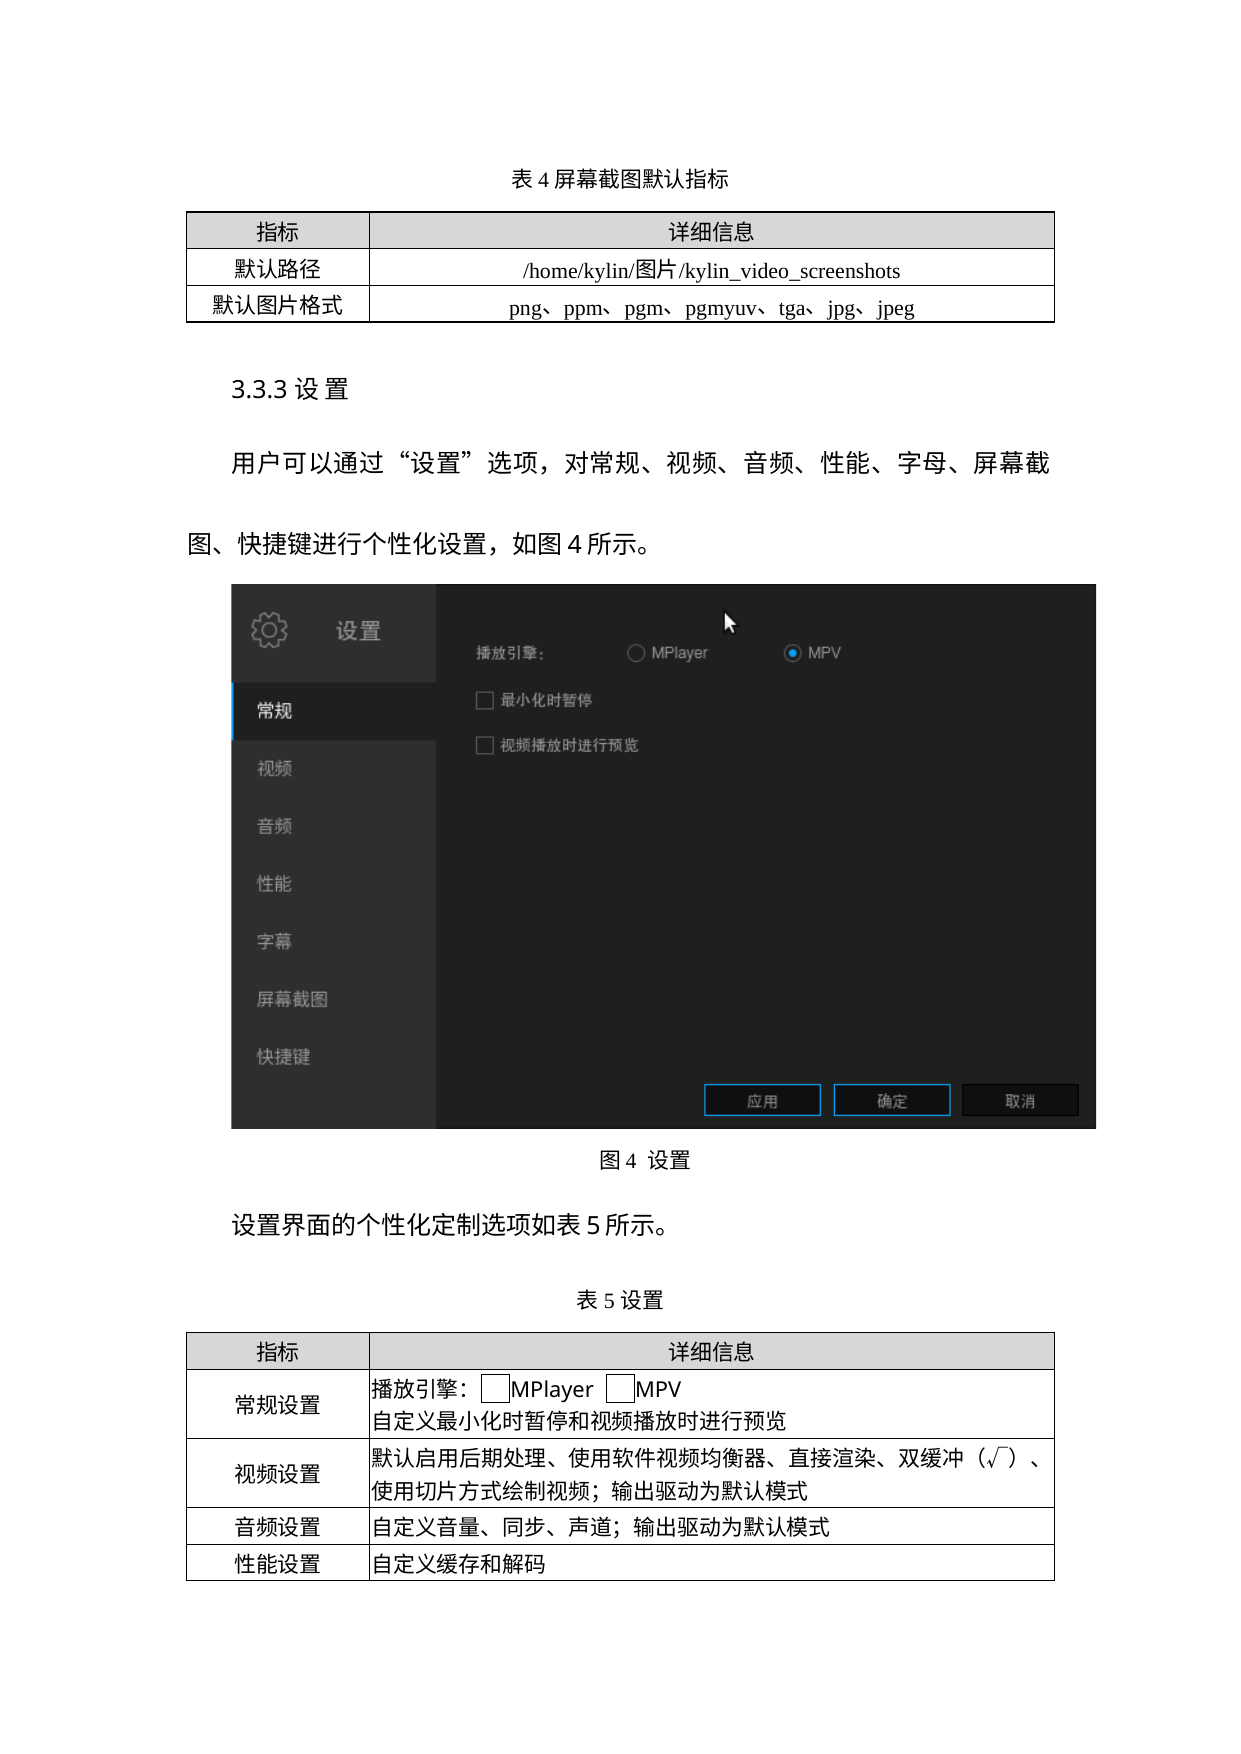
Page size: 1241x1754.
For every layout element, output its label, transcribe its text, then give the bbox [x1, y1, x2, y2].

table_header 详细信息 [370, 213, 1054, 248]
table_cell 性能设置 [187, 1545, 369, 1580]
table_header 详细信息 [370, 1333, 1054, 1369]
table_cell 默认启用后期处理、使用软件视频均衡器、直接渲染、双缓冲（√）、使用切片方式绘制视频；输出驱动为默认模式 [370, 1439, 1054, 1507]
table_cell 默认图片格式 [187, 286, 369, 321]
table_cell 默认路径 [187, 249, 369, 285]
table_cell 常规设置 [187, 1370, 369, 1438]
text 表 5 设置 [187, 1282, 1053, 1315]
table_cell 自定义音量、同步、声道；输出驱动为默认模式 [370, 1508, 1054, 1544]
list 用户可以通过“设置”选项，对常规、视频、音频、性能、字母、屏幕截图、快捷键进行个性化设置，如图4所示。 [187, 429, 1053, 575]
text 表 4 屏幕截图默认指标 [187, 162, 1053, 194]
text 图4 设置 [187, 1143, 1053, 1176]
table_cell png、ppm、pgm、pgmyuv、tga、jpg、jpeg [370, 286, 1054, 321]
table_header 指标 [187, 1333, 369, 1369]
table_cell 视频设置 [187, 1439, 369, 1507]
table_cell 播放引擎：MPlayer MPV 自定义最小化时暂停和视频播放时进行预览 [370, 1370, 1054, 1438]
list 3.3.3 设 置 [187, 355, 1053, 420]
table_cell 音频设置 [187, 1508, 369, 1544]
picture [231, 584, 1097, 1129]
table_cell /home/kylin/图片/kylin_video_screenshots [370, 249, 1054, 285]
table_cell 自定义缓存和解码 [370, 1545, 1054, 1580]
table_header 指标 [187, 213, 369, 248]
list 设置界面的个性化定制选项如表5所示。 [187, 1191, 1053, 1256]
